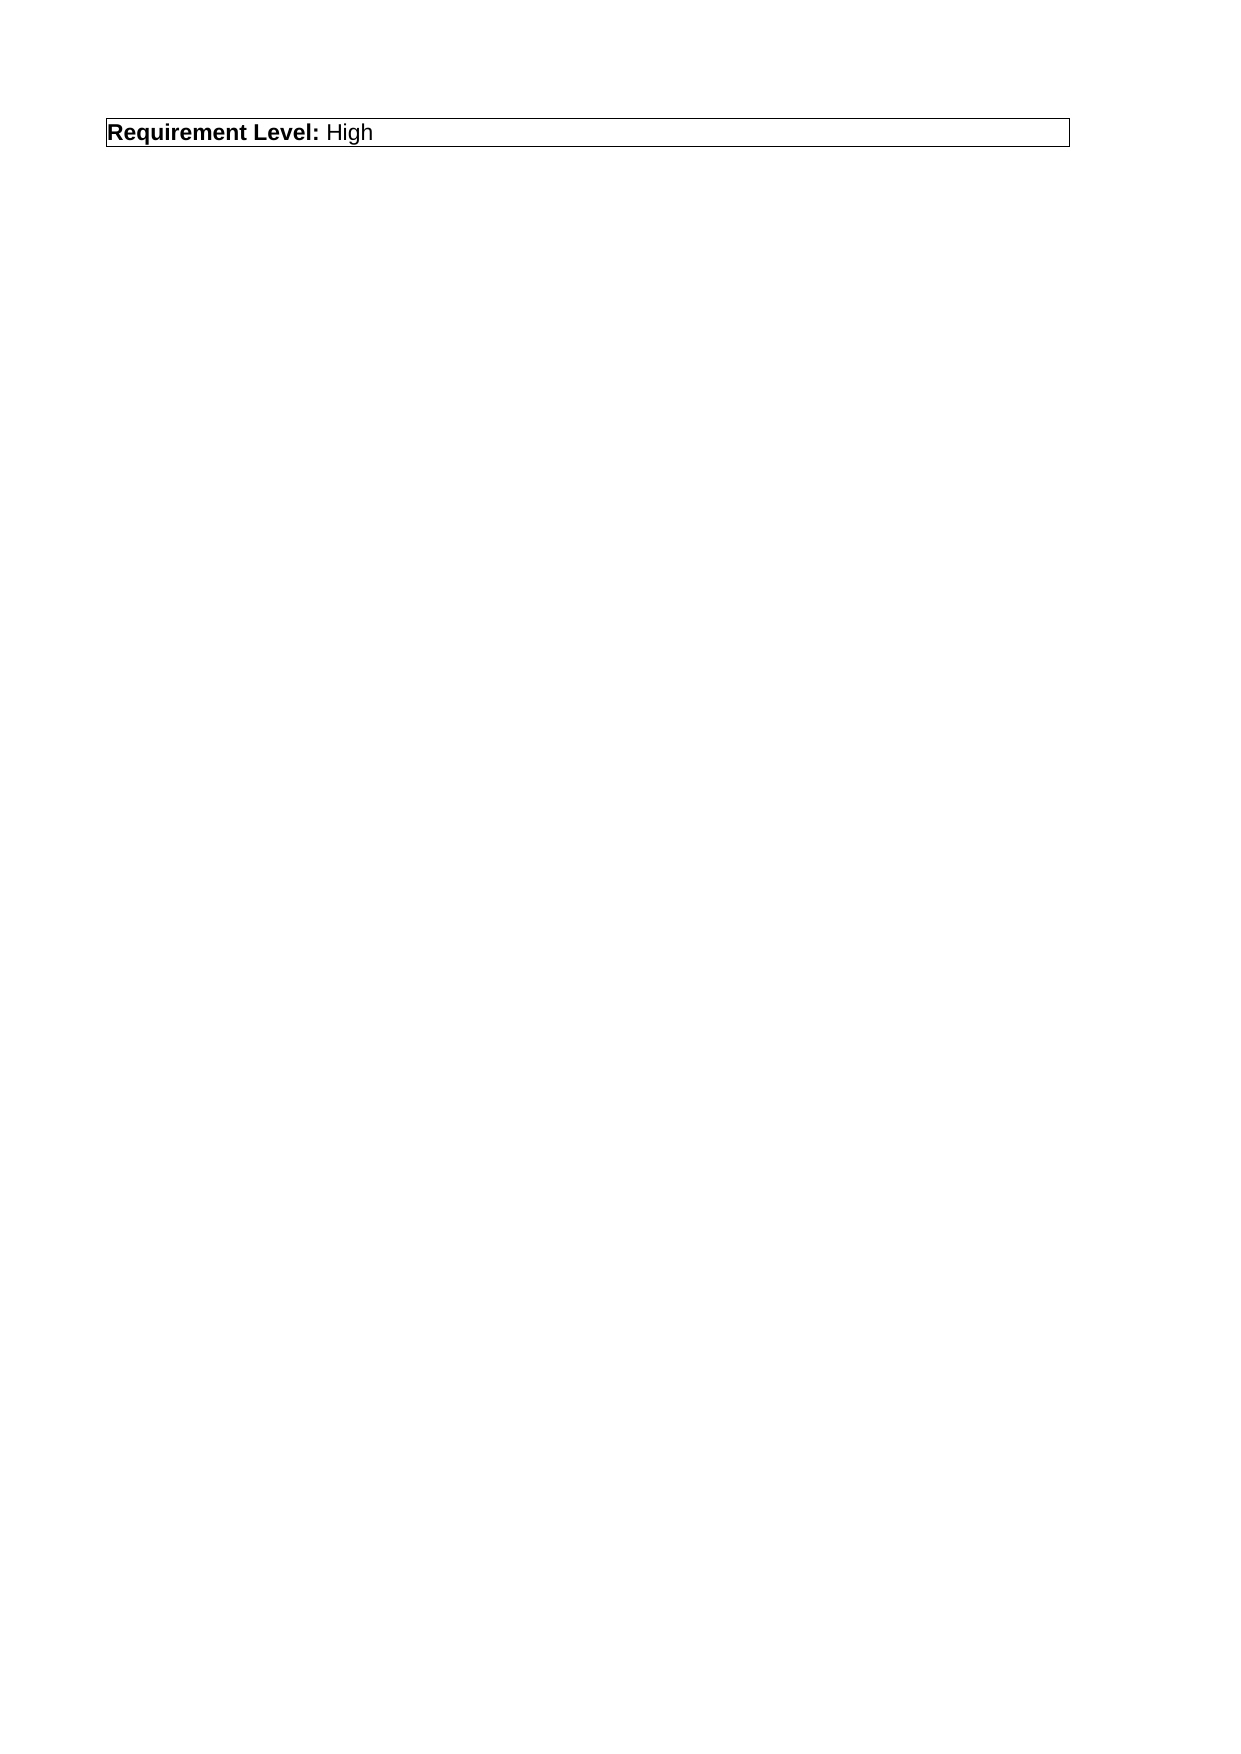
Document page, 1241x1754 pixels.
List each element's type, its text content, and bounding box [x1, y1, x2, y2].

table_cell Requirement Level: High [107, 119, 1069, 146]
